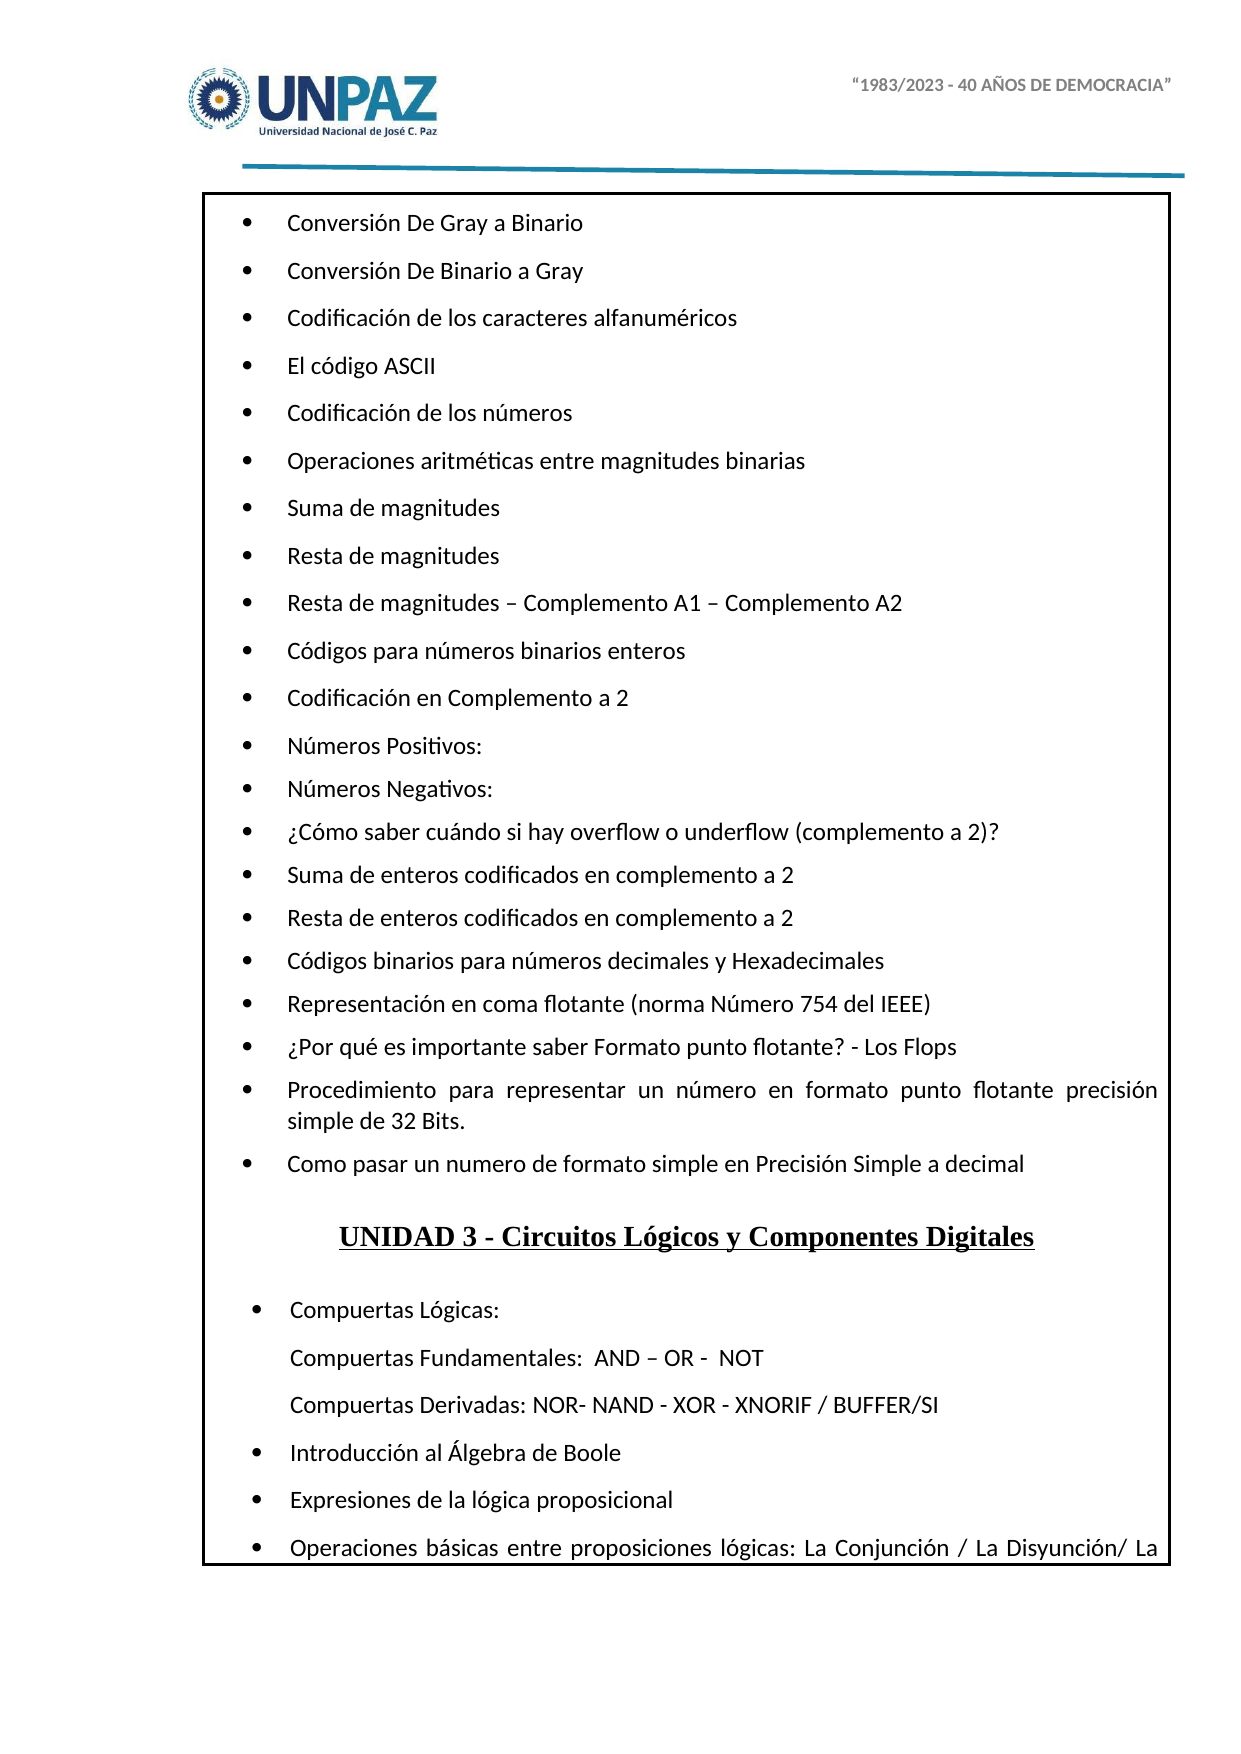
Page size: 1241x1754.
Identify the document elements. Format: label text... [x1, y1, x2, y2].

picture [177, 59, 456, 150]
